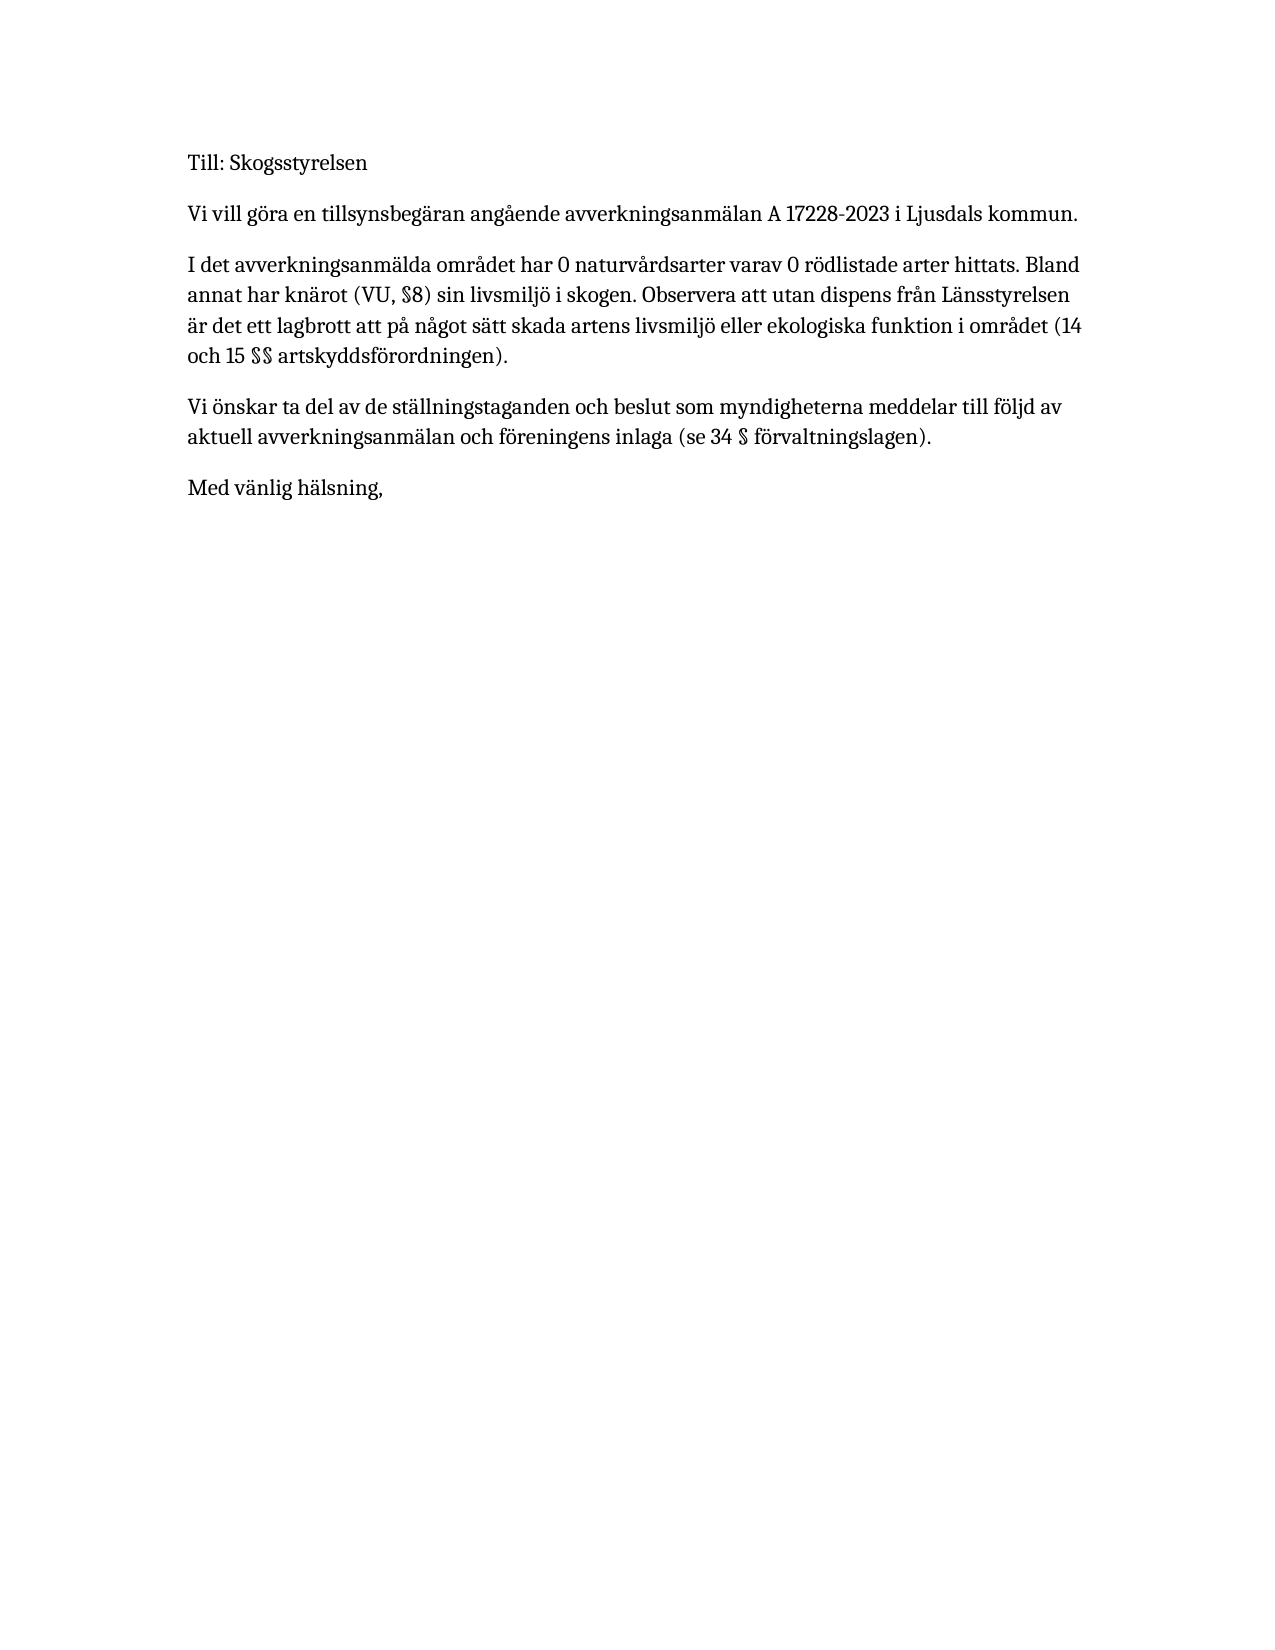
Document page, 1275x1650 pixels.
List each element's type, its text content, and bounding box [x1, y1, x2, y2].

text Vi vill göra en tillsynsbegäran angående avverkningsanmälan A 17228-2023 i Ljusdals kommun. [187, 201, 1087, 227]
text Vi önskar ta del av de ställningstaganden och beslut som myndigheterna meddelar till följd av aktuell avverkningsanmälan och föreningens inlaga (se 34 § förvaltningslagen). [187, 394, 1087, 450]
text I det avverkningsanmälda området har 0 naturvårdsarter varav 0 rödlistade arter hittats. Bland annat har knärot (VU, §8) sin livsmiljö i skogen. Observera att utan dispens från Länsstyrelsen är det ett lagbrott att på något sätt skada artens livsmiljö eller ekologiska funktion i området (14 och 15 §§ artskyddsförordningen). [187, 252, 1087, 369]
text Till: Skogsstyrelsen [187, 150, 1087, 176]
text Med vänlig hälsning, [187, 475, 1087, 532]
